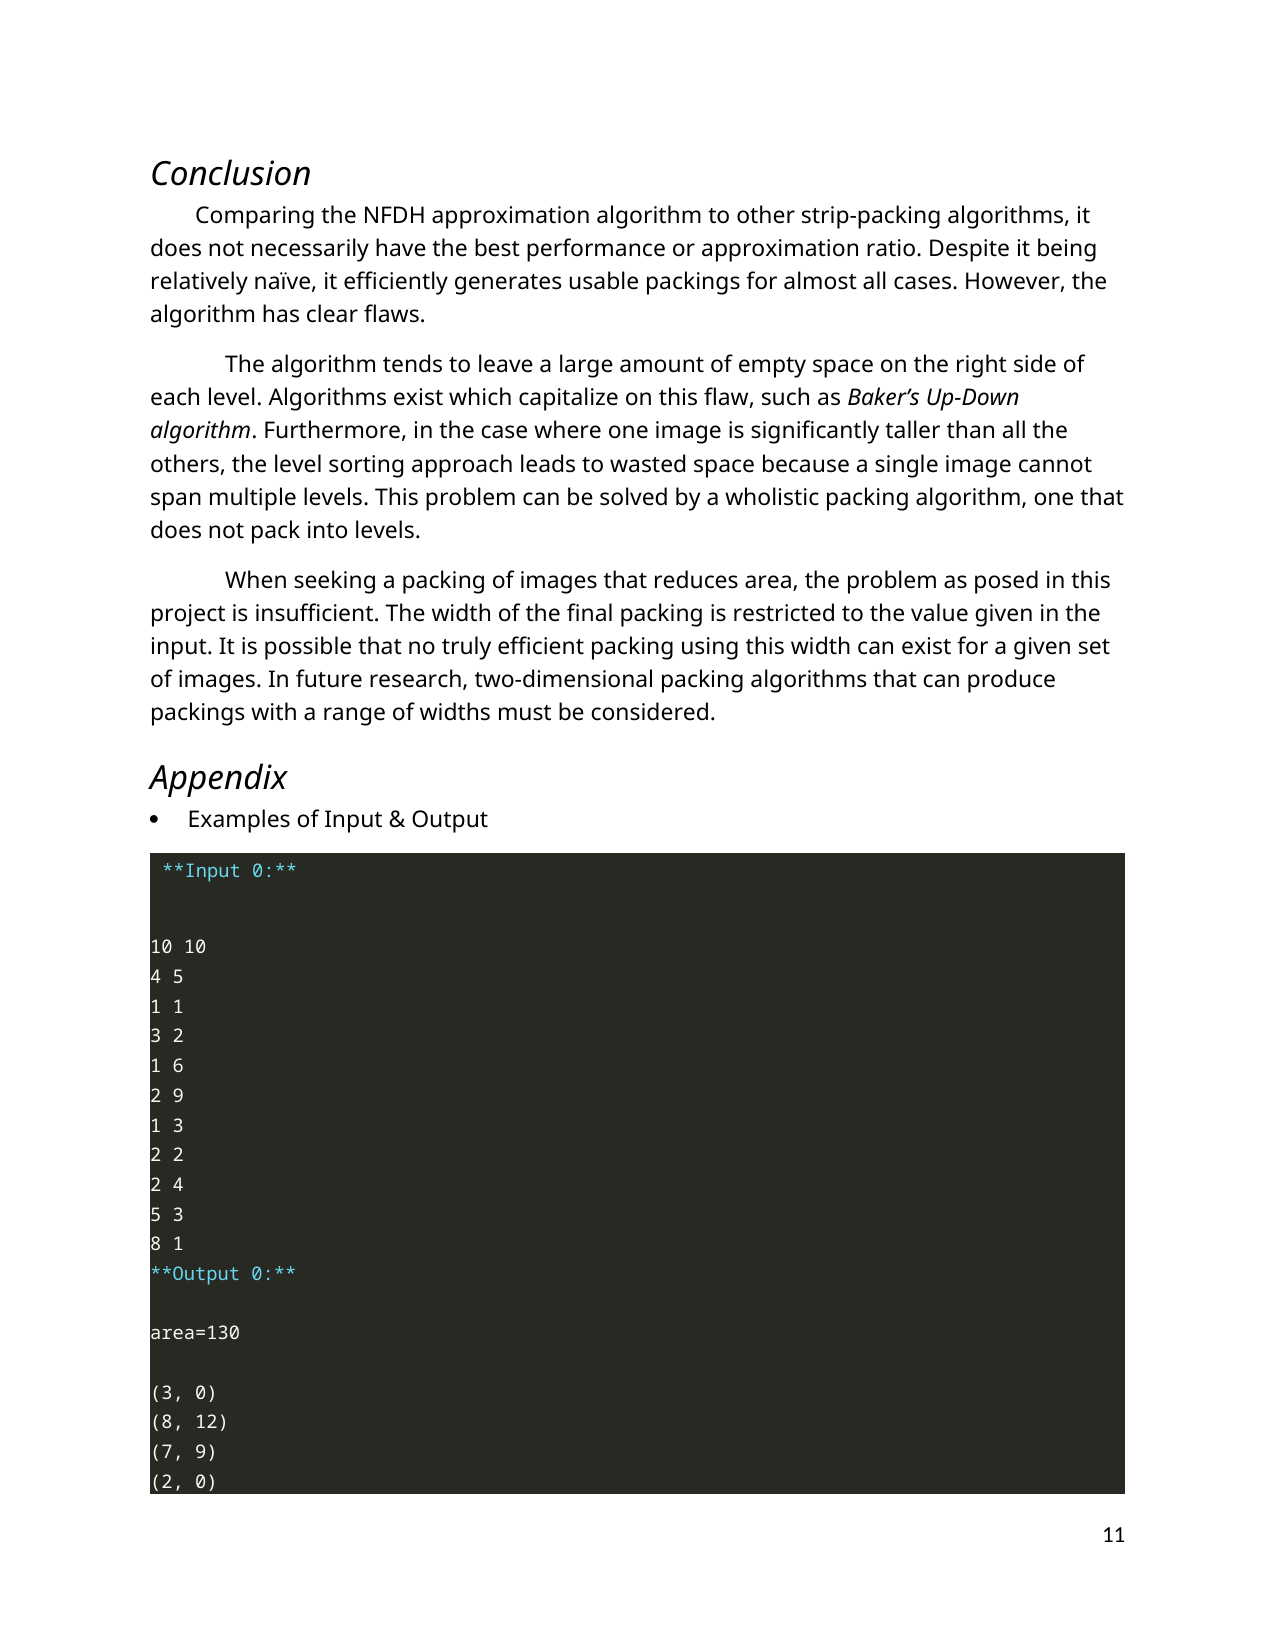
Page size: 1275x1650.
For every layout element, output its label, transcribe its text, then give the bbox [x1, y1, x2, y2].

subtitle Conclusion [150, 150, 1125, 195]
text **Output 0:** [150, 1256, 1125, 1286]
text Comparing the NFDH approximation algorithm to other strip-packing algorithms, it does not necessarily have the best performance or approximation ratio. Despite it being relatively naïve, it efficiently generates usable packings for almost all cases. However, the algorithm has clear flaws. [150, 199, 1125, 329]
subtitle Appendix [150, 754, 1125, 799]
text 1 6 [150, 1048, 1125, 1078]
text **Input 0:** [150, 853, 1125, 883]
text 2 9 [150, 1078, 1125, 1108]
text When seeking a packing of images that reduces area, the problem as posed in this project is insufficient. The width of the final packing is restricted to the value given in the input. It is possible that no truly efficient packing using this width can exist for a given set of images. In future research, two-dimensional packing algorithms that can produce packings with a range of widths must be considered. [150, 563, 1125, 727]
text 1 3 [150, 1108, 1125, 1137]
text 4 5 [150, 959, 1125, 989]
text 3 2 [150, 1019, 1125, 1048]
text 10 10 [150, 929, 1125, 959]
text (8, 12) [150, 1404, 1125, 1434]
text area=130 [150, 1316, 1125, 1345]
text 8 1 [150, 1226, 1125, 1256]
text 1 1 [150, 989, 1125, 1019]
text (2, 0) [150, 1464, 1125, 1494]
text 5 3 [150, 1197, 1125, 1226]
text 2 4 [150, 1167, 1125, 1197]
text The algorithm tends to leave a large amount of empty space on the right side of each level. Algorithms exist which capitalize on this flaw, such as Baker’s Up-Down algorithm. Furthermore, in the case where one image is significantly taller than all the others, the level sorting approach leads to wasted space because a single image cannot span multiple levels. This problem can be solved by a wholistic packing algorithm, one that does not pack into levels. [150, 348, 1125, 545]
text 2 2 [150, 1137, 1125, 1167]
text (7, 9) [150, 1434, 1125, 1464]
text (3, 0) [150, 1375, 1125, 1404]
list Examples of Input & Output [150, 803, 1125, 834]
